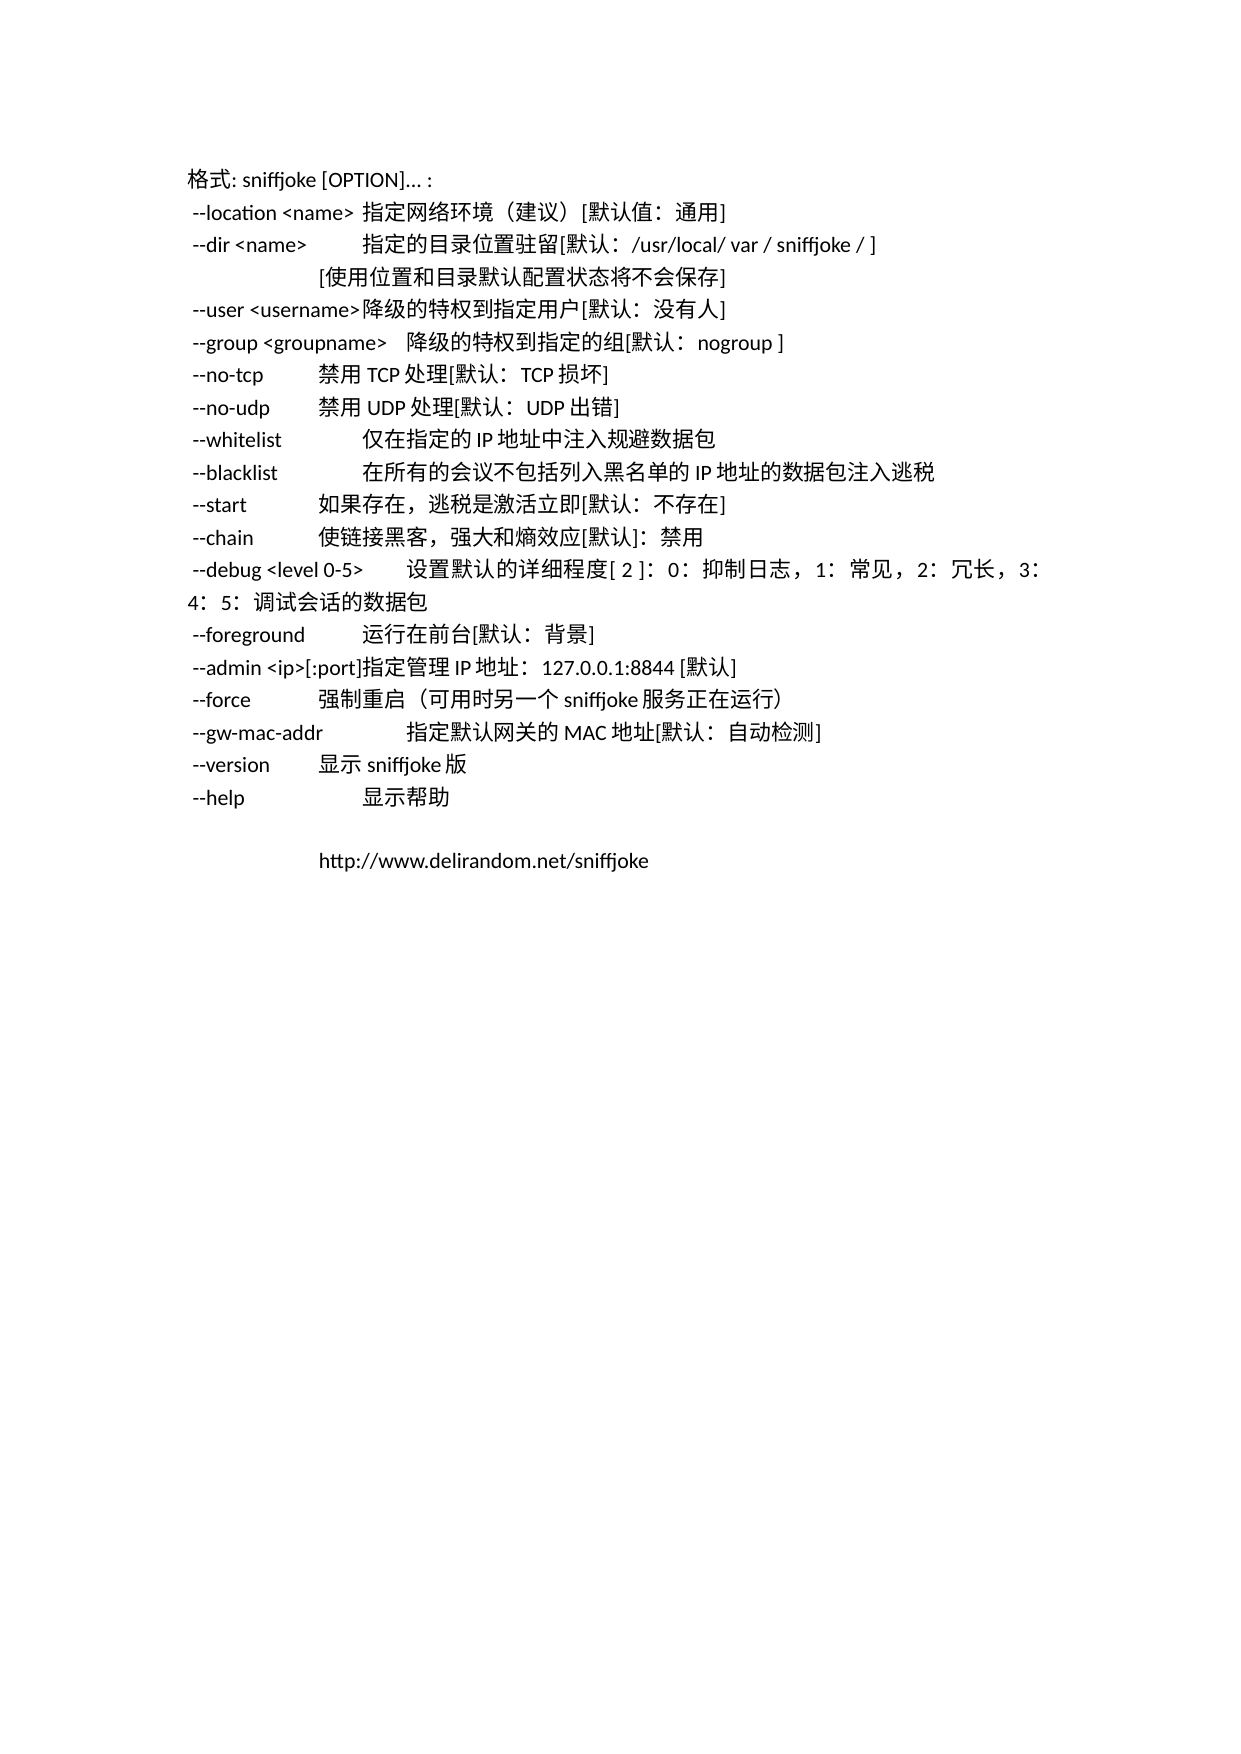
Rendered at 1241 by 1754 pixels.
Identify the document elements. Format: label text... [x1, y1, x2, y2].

text --location <name> 指定网络环境（建议）[默认值：通用] [187, 194, 1053, 227]
text --admin <ip>[:port] 指定管理IP地址：127.0.0.1:8844 [默认] [187, 649, 1053, 682]
text --blacklist 在所有的会议不包括列入黑名单的IP地址的数据包注入逃税 [187, 454, 1053, 487]
text http://www.delirandom.net/sniffjoke [187, 844, 1053, 877]
text --force 强制重启（可用时另一个sniffjoke服务正在运行） [187, 682, 1053, 714]
text --chain 使链接黑客，强大和熵效应[默认]：禁用 [187, 519, 1053, 552]
text --user <username> 降级的特权到指定用户[默认：没有人] [187, 292, 1053, 324]
text --gw-mac-addr 指定默认网关的MAC地址[默认：自动检测] [187, 714, 1053, 747]
text [使用位置和目录默认配置状态将不会保存] [187, 259, 1053, 292]
text --whitelist 仅在指定的IP地址中注入规避数据包 [187, 422, 1053, 454]
text --help 显示帮助 [187, 779, 1053, 812]
text --start 如果存在，逃税是激活立即[默认：不存在] [187, 487, 1053, 519]
text --foreground 运行在前台[默认：背景] [187, 617, 1053, 649]
text --no-udp 禁用UDP处理[默认：UDP出错] [187, 389, 1053, 422]
text --group <groupname> 降级的特权到指定的组[默认：nogroup ] [187, 324, 1053, 357]
text --debug <level 0-5> 设置默认的详细程度[ 2 ]：0：抑制日志，1：常见，2：冗长，3：4：5：调试会话的数据包 [187, 552, 1053, 617]
text 格式: sniffjoke [OPTION]... : [187, 162, 1053, 194]
text --version 显示sniffjoke版 [187, 747, 1053, 779]
text --dir <name> 指定的目录位置驻留[默认：/usr/local/ var / sniffjoke / ] [187, 227, 1053, 259]
text --no-tcp 禁用TCP处理[默认：TCP损坏] [187, 357, 1053, 389]
